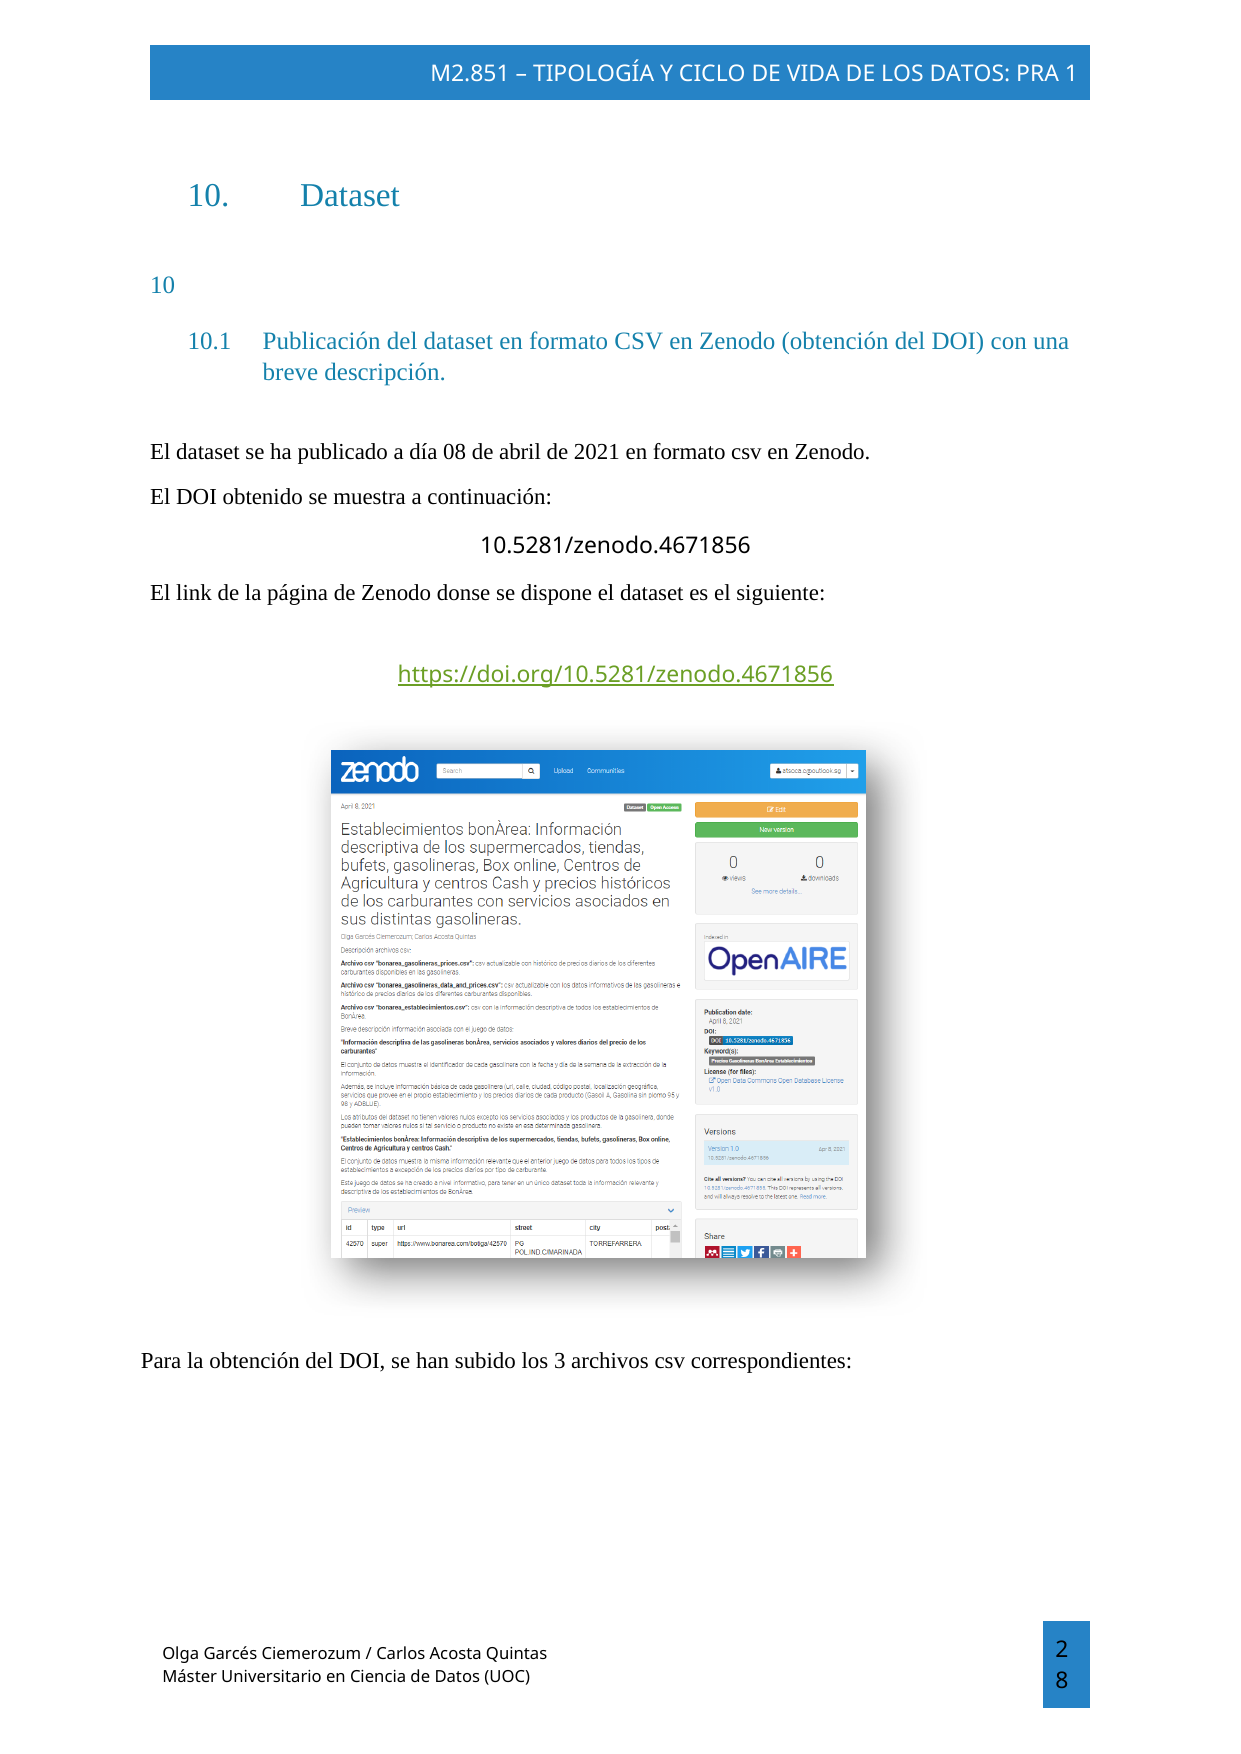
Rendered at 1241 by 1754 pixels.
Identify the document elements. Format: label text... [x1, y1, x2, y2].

list 10.5281/zenodo.4671856 [141, 528, 1090, 560]
subtitle Publicación del dataset en formato CSV en Zenodo (obtención del DOI) con una breve descripción. [187, 326, 1090, 386]
picture [331, 750, 866, 1258]
picture [724, 1249, 733, 1254]
list Para la obtención del DOI, se han subido los 3 archivos csv correspondientes: [141, 1347, 1090, 1373]
text El DOI obtenido se muestra a continuación: [150, 483, 1090, 510]
text El link de la página de Zenodo donse se dispone el dataset es el siguiente: [150, 579, 1090, 605]
subtitle Dataset [187, 175, 1090, 213]
text El dataset se ha publicado a día 08 de abril de 2021 en formato csv en Zenodo. [150, 438, 1090, 465]
list https://doi.org/10.5281/zenodo.4671856 [141, 658, 1090, 689]
